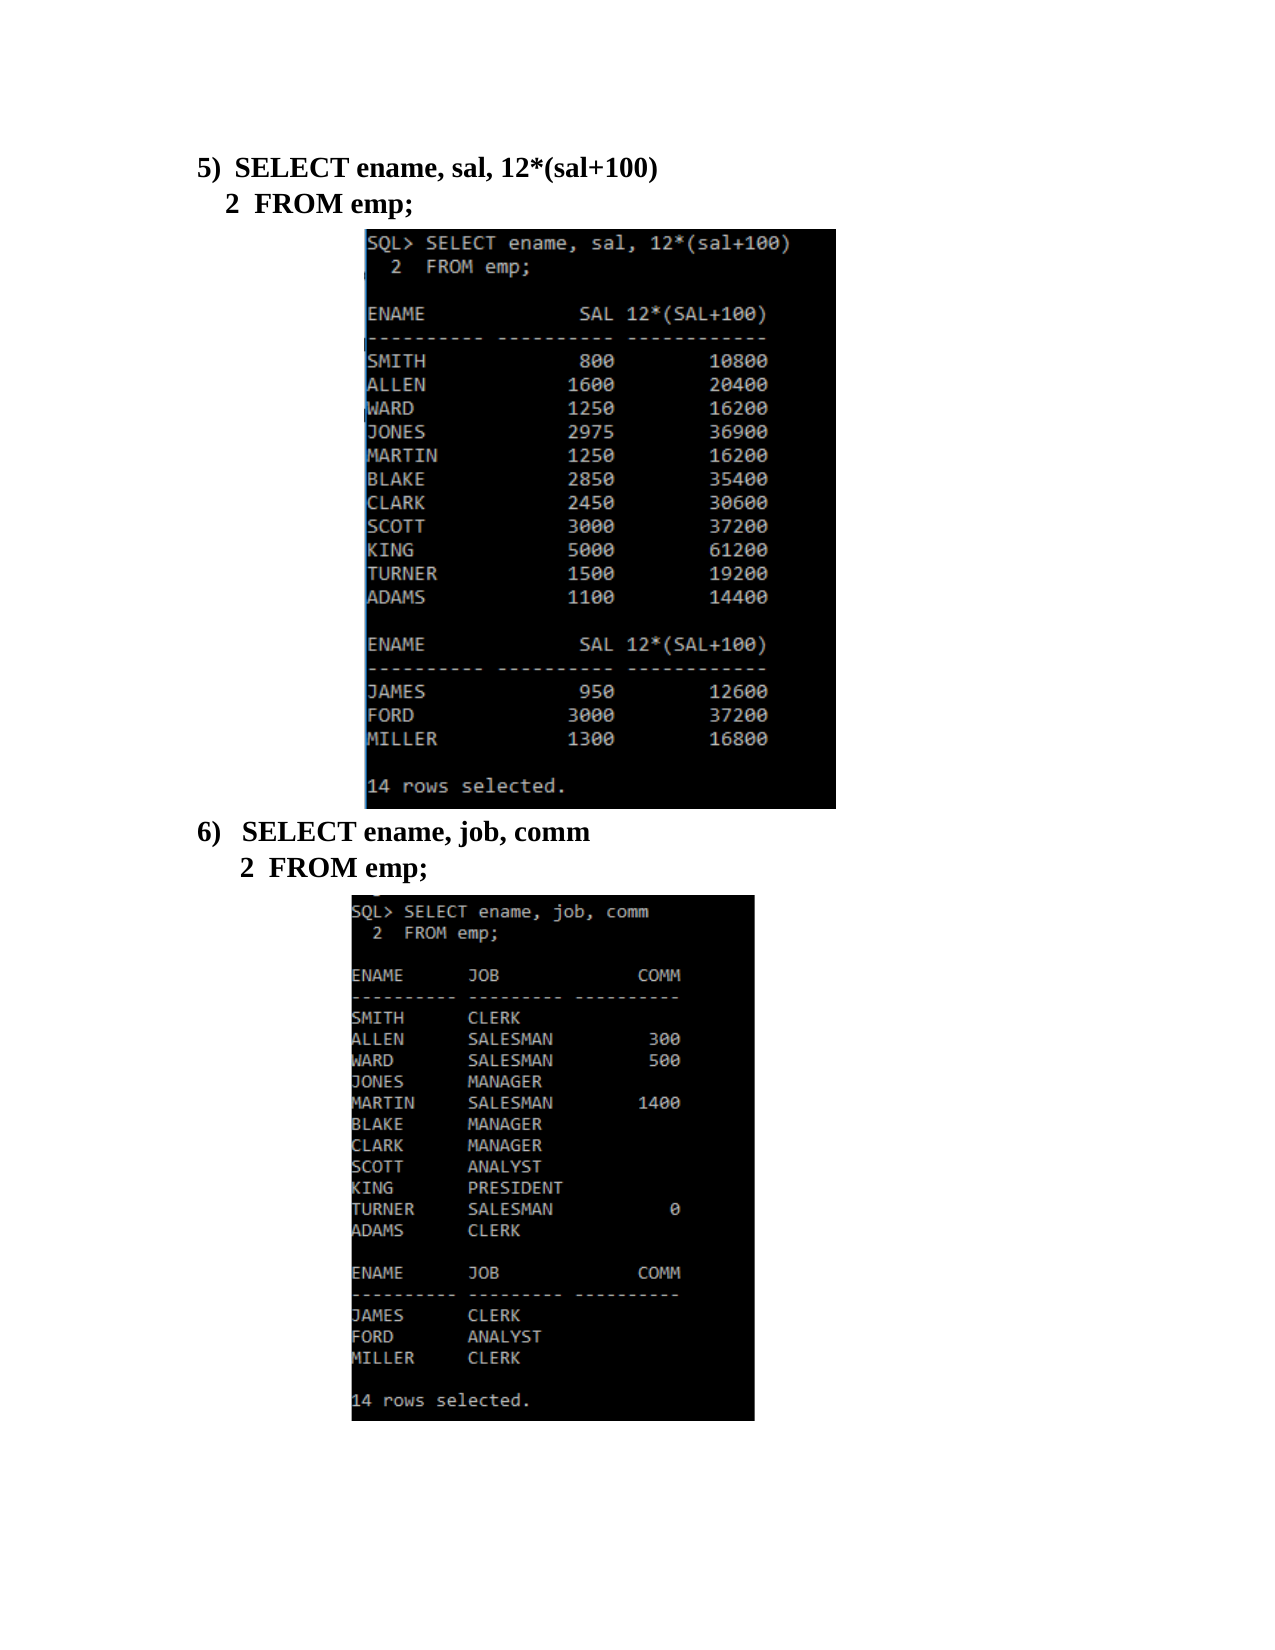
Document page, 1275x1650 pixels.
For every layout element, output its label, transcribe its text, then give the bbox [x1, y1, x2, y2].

list 2 FROM emp; [225, 186, 1125, 220]
picture [351, 895, 755, 1421]
picture [364, 229, 836, 809]
list SELECT ename, sal, 12*(sal+100) [197, 150, 1125, 183]
list 2 FROM emp; [225, 850, 1125, 884]
